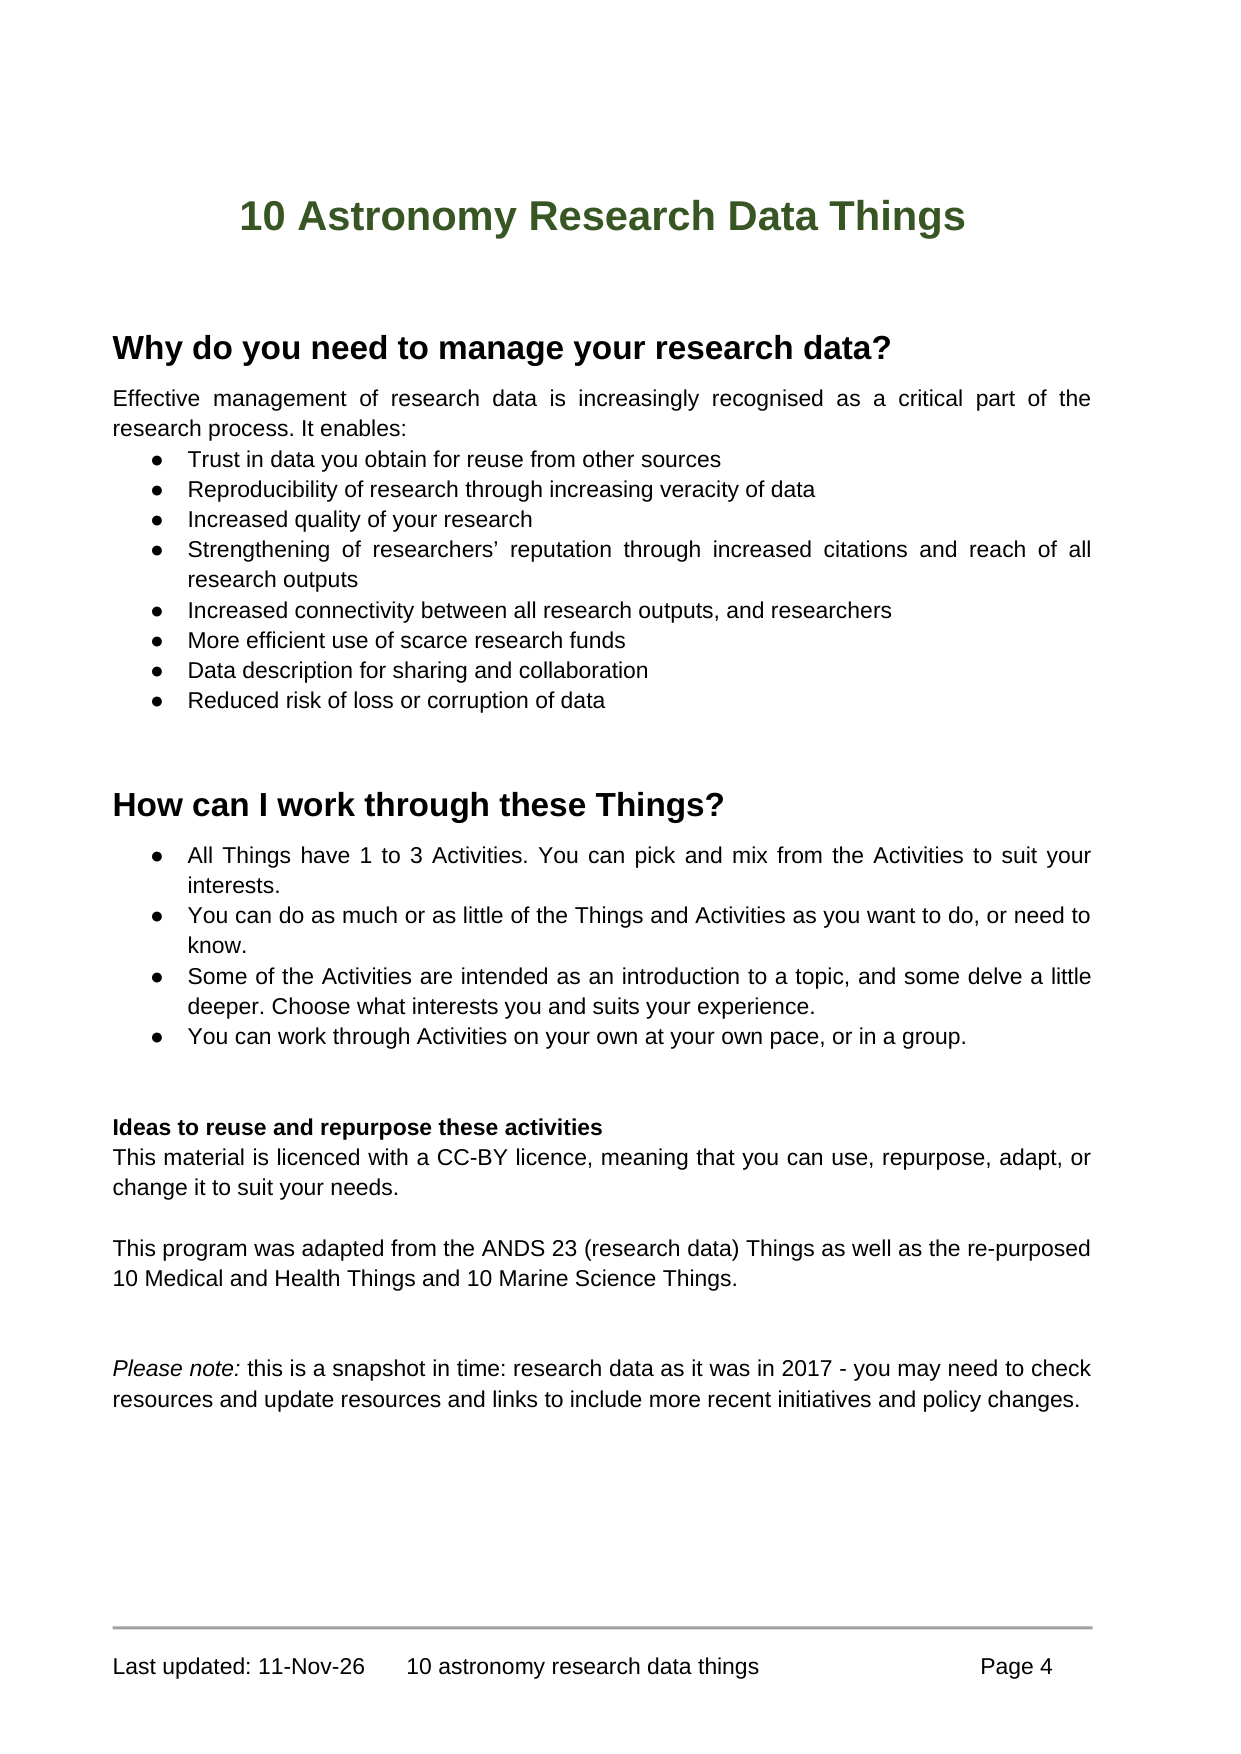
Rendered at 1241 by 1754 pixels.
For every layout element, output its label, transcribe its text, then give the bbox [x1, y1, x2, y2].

list Reproducibility of research through increasing veracity of data [150, 476, 1093, 502]
text Please note: this is a snapshot in time: research data as it was in 2017 - you may need to check resources and update resources and links to include more recent initiatives and policy changes. [112, 1355, 1093, 1412]
list Strengthening of researchers’ reputation through increased citations and reach of all research outputs [150, 536, 1093, 593]
list Reduced risk of loss or corruption of data [150, 687, 1093, 713]
list All Things have 1 to 3 Activities. You can pick and mix from the Activities to suit your interests. [150, 842, 1093, 898]
list Increased quality of your research [150, 506, 1093, 532]
subtitle 10 Astronomy Research Data Things [112, 192, 1093, 239]
text Effective management of research data is increasingly recognised as a critical part of the research process. It enables: [112, 385, 1093, 442]
list Data description for sharing and collaboration [150, 657, 1093, 683]
list You can work through Activities on your own at your own pace, or in a group. [150, 1023, 1093, 1049]
list Some of the Activities are intended as an introduction to a topic, and some delve a little deeper. Choose what interests you and suits your experience. [150, 963, 1093, 1019]
text This program was adapted from the ANDS 23 (research data) Things as well as the re-purposed 10 Medical and Health Things and 10 Marine Science Things. [112, 1234, 1093, 1291]
list Trust in data you obtain for reuse from other sources [150, 446, 1093, 472]
list More efficient use of scarce research funds [150, 627, 1093, 653]
text Ideas to reuse and repurpose these activities [112, 1114, 1093, 1140]
text This material is licenced with a CC-BY licence, meaning that you can use, repurpose, adapt, or change it to suit your needs. [112, 1144, 1093, 1200]
list Increased connectivity between all research outputs, and researchers [150, 597, 1093, 623]
subtitle How can I work through these Things? [112, 785, 1093, 823]
list You can do as much or as little of the Things and Activities as you want to do, or need to know. [150, 902, 1093, 959]
subtitle Why do you need to manage your research data? [112, 328, 1093, 367]
